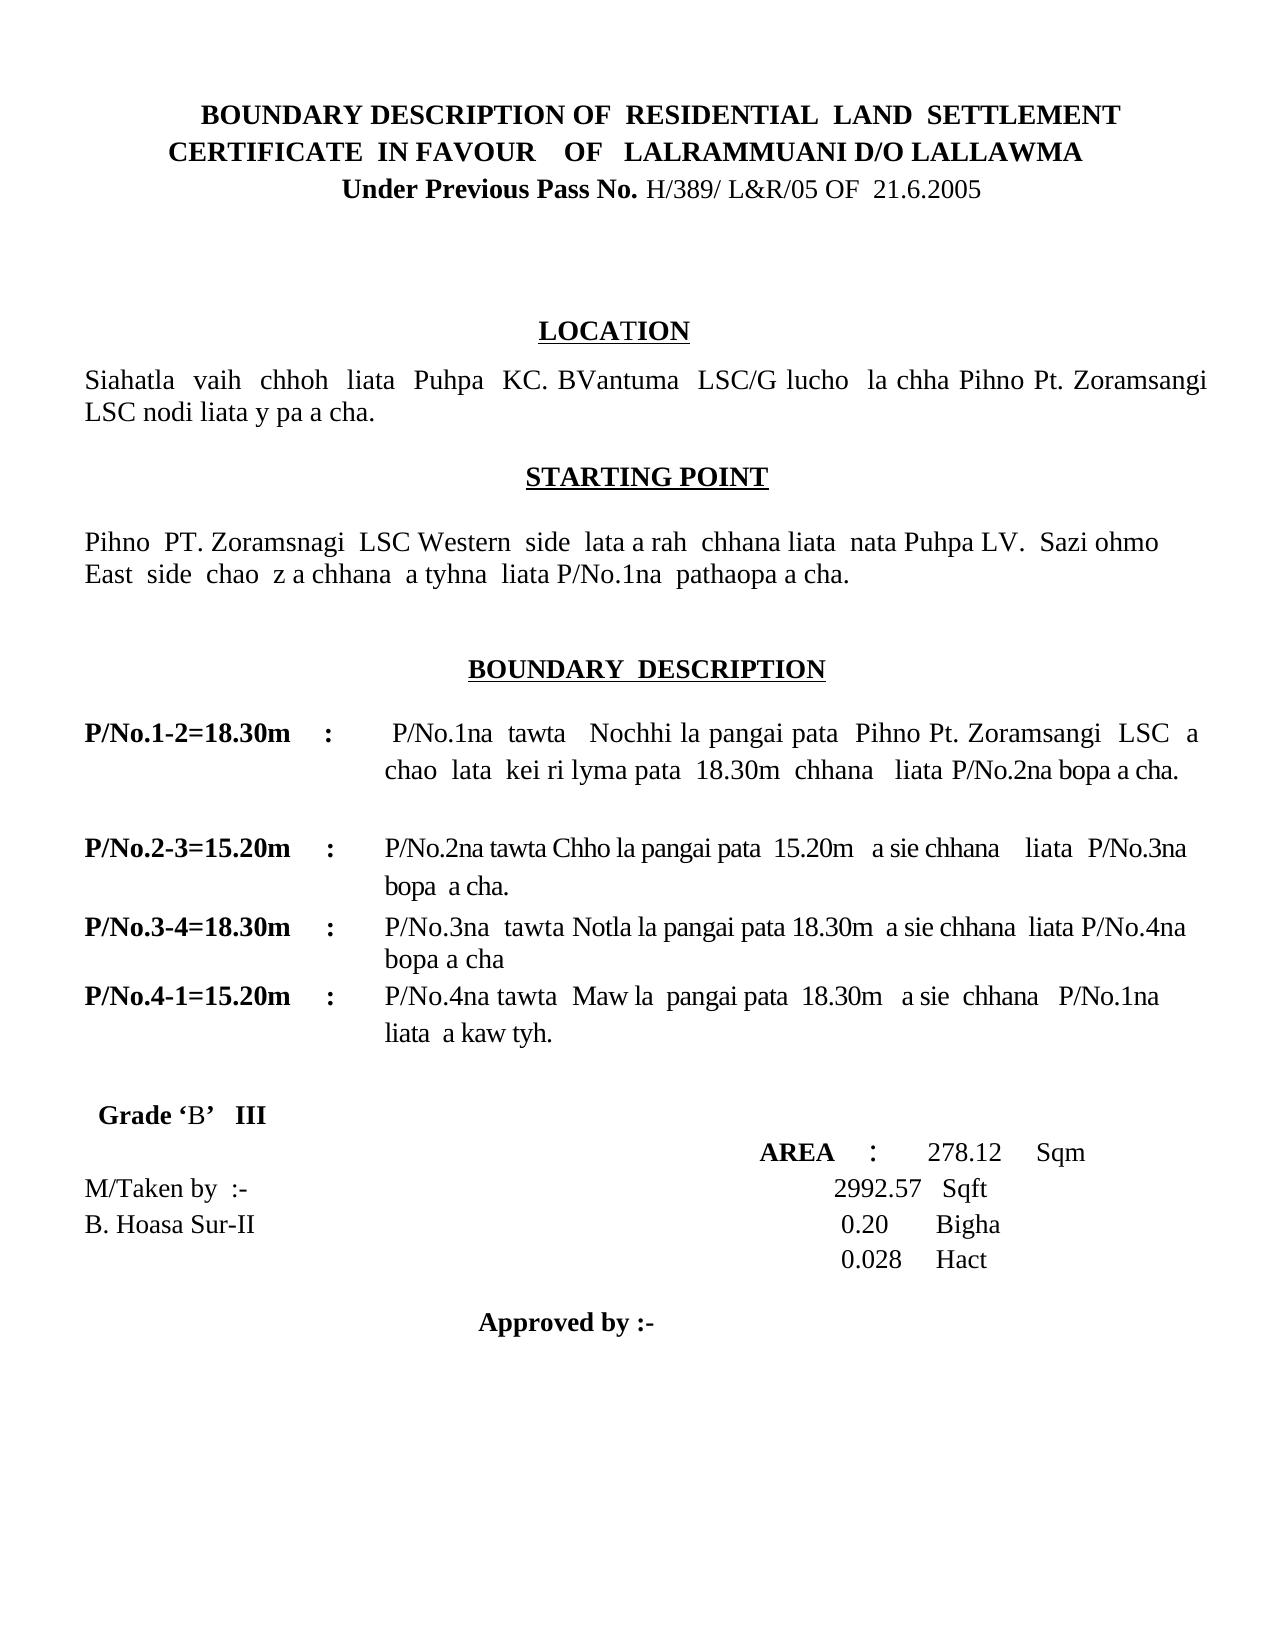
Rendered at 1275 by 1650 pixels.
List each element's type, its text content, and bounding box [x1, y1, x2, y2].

text P/No.2-3=15.20m : P/No.2na tawta Chho la pangai pata 15.20m a sie chhana liata P/No.3na bopa a cha. [84, 831, 1209, 901]
text 0.028 Hact [84, 1243, 1209, 1274]
text P/No.3-4=18.30m : P/No.3na tawta Notla la pangai pata 18.30m a sie chhana liata P/No.4na bopa a cha [84, 910, 1200, 975]
text LOCATION [19, 314, 1209, 347]
text BOUNDARY DESCRIPTION OF RESIDENTIAL LAND SETTLEMENT [84, 98, 1237, 130]
text Under Previous Pass No. H/389/ L&R/05 OF 21.6.2005 [84, 172, 1209, 204]
text Grade ‘B’ III area : 278.12 Sqm [84, 1099, 1209, 1168]
text Siahatla vaih chhoh liata Puhpa KC. BVantuma LSC/G lucho la chha Pihno Pt. Zoramsangi LSC nodi liata y pa a cha. [84, 363, 1209, 428]
text M/Taken by :- 2992.57 Sqft [84, 1172, 1209, 1203]
text Approved by :- [84, 1306, 1209, 1337]
text STARTING POINT [84, 460, 1209, 493]
text CERTIFICATE IN FAVOUR OF LALRAMMUANI D/O LALLAWMA [37, 135, 1200, 167]
text P/No.4-1=15.20m : P/No.4na tawta Maw la pangai pata 18.30m a sie chhana P/No.1na liata a kaw tyh. [84, 979, 1200, 1048]
text B. Hoasa Sur-II 0.20 Bigha [84, 1208, 1209, 1239]
text BOUNDARY DESCRIPTION [84, 653, 1209, 684]
text P/No.1-2=18.30m : P/No.1na tawta Nochhi la pangai pata Pihno Pt. Zoramsangi LSC a chao lata kei ri lyma pata 18.30m chhana liata P/No.2na bopa a cha. [84, 716, 1200, 785]
text Pihno PT. Zoramsnagi LSC Western side lata a rah chhana liata nata Puhpa LV. Sazi ohmo East side chao z a chhana a tyhna liata P/No.1na pathaopa a cha. [84, 525, 1209, 590]
